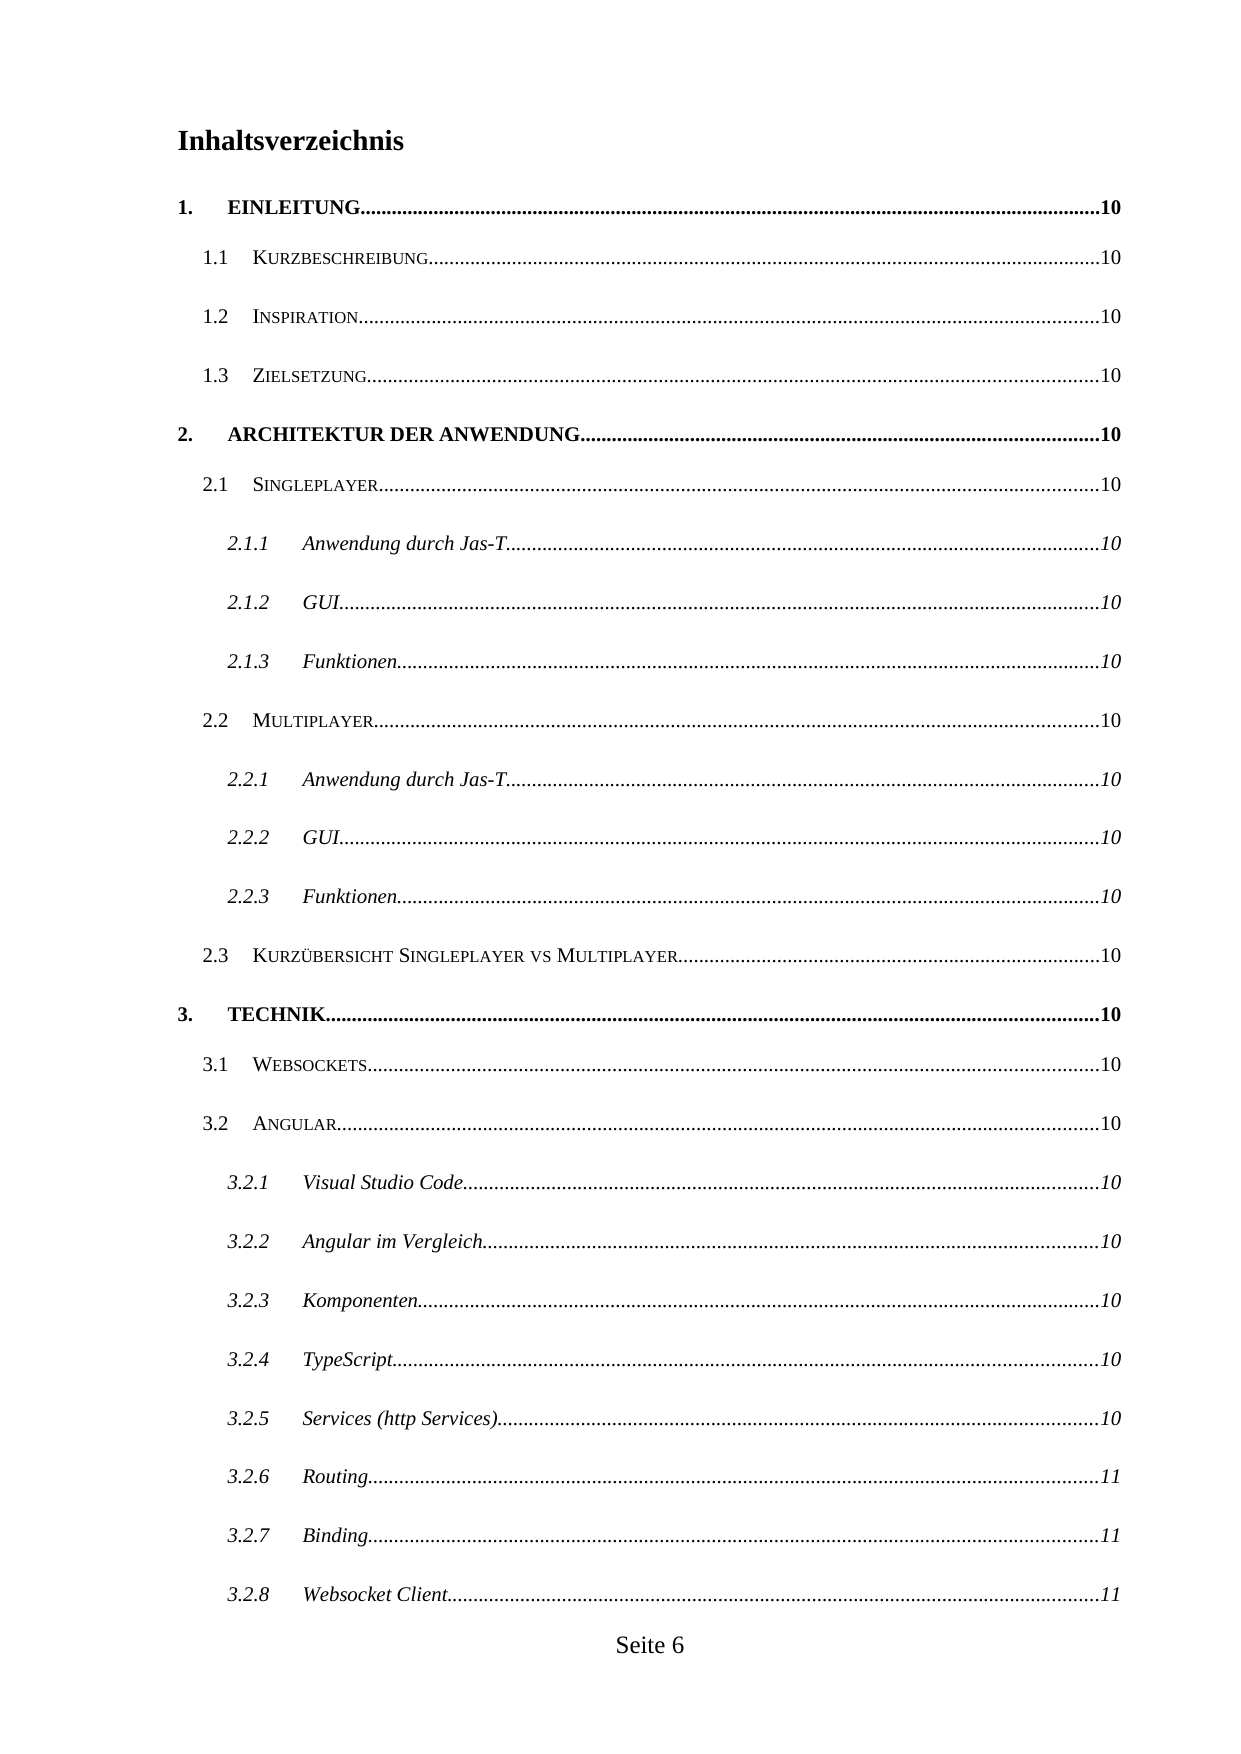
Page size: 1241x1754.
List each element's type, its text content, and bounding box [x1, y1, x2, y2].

text 2.2.3 Funktionen 10 [227, 884, 1122, 908]
text 3.2.2 Angular im Vergleich 10 [227, 1229, 1122, 1253]
text 2.3 Kurzübersicht Singleplayer vs Multiplayer 10 [202, 943, 1122, 967]
text 1.2 Inspiration 10 [202, 304, 1122, 328]
text 2.2 Multiplayer 10 [202, 708, 1122, 732]
text 3.2.3 Komponenten 10 [227, 1288, 1122, 1312]
text 1. Einleitung 10 [177, 194, 1122, 219]
text Inhaltsverzeichnis [177, 123, 1122, 157]
text 3.2.6 Routing 11 [227, 1464, 1122, 1488]
text 3.2.5 Services (http Services) 10 [227, 1406, 1122, 1429]
text 2. Architektur der Anwendung 10 [177, 422, 1122, 446]
text 2.2.2 GUI 10 [227, 825, 1122, 849]
text 3.2 Angular 10 [202, 1111, 1122, 1135]
text 3. Technik 10 [177, 1002, 1122, 1026]
text 3.1 Websockets 10 [202, 1052, 1122, 1076]
text 2.1.2 GUI 10 [227, 590, 1122, 614]
text 3.2.4 TypeScript 10 [227, 1347, 1122, 1371]
text 1.3 Zielsetzung 10 [202, 363, 1122, 387]
text 2.1.3 Funktionen 10 [227, 649, 1122, 673]
text 2.1 Singleplayer 10 [202, 472, 1122, 496]
text 2.1.1 Anwendung durch Jas-T 10 [227, 531, 1122, 555]
text 2.2.1 Anwendung durch Jas-T 10 [227, 766, 1122, 791]
text 3.2.7 Binding 11 [227, 1523, 1122, 1547]
text 1.1 Kurzbeschreibung 10 [202, 245, 1122, 269]
text 3.2.1 Visual Studio Code 10 [227, 1170, 1122, 1194]
text 3.2.8 Websocket Client 11 [227, 1582, 1122, 1606]
